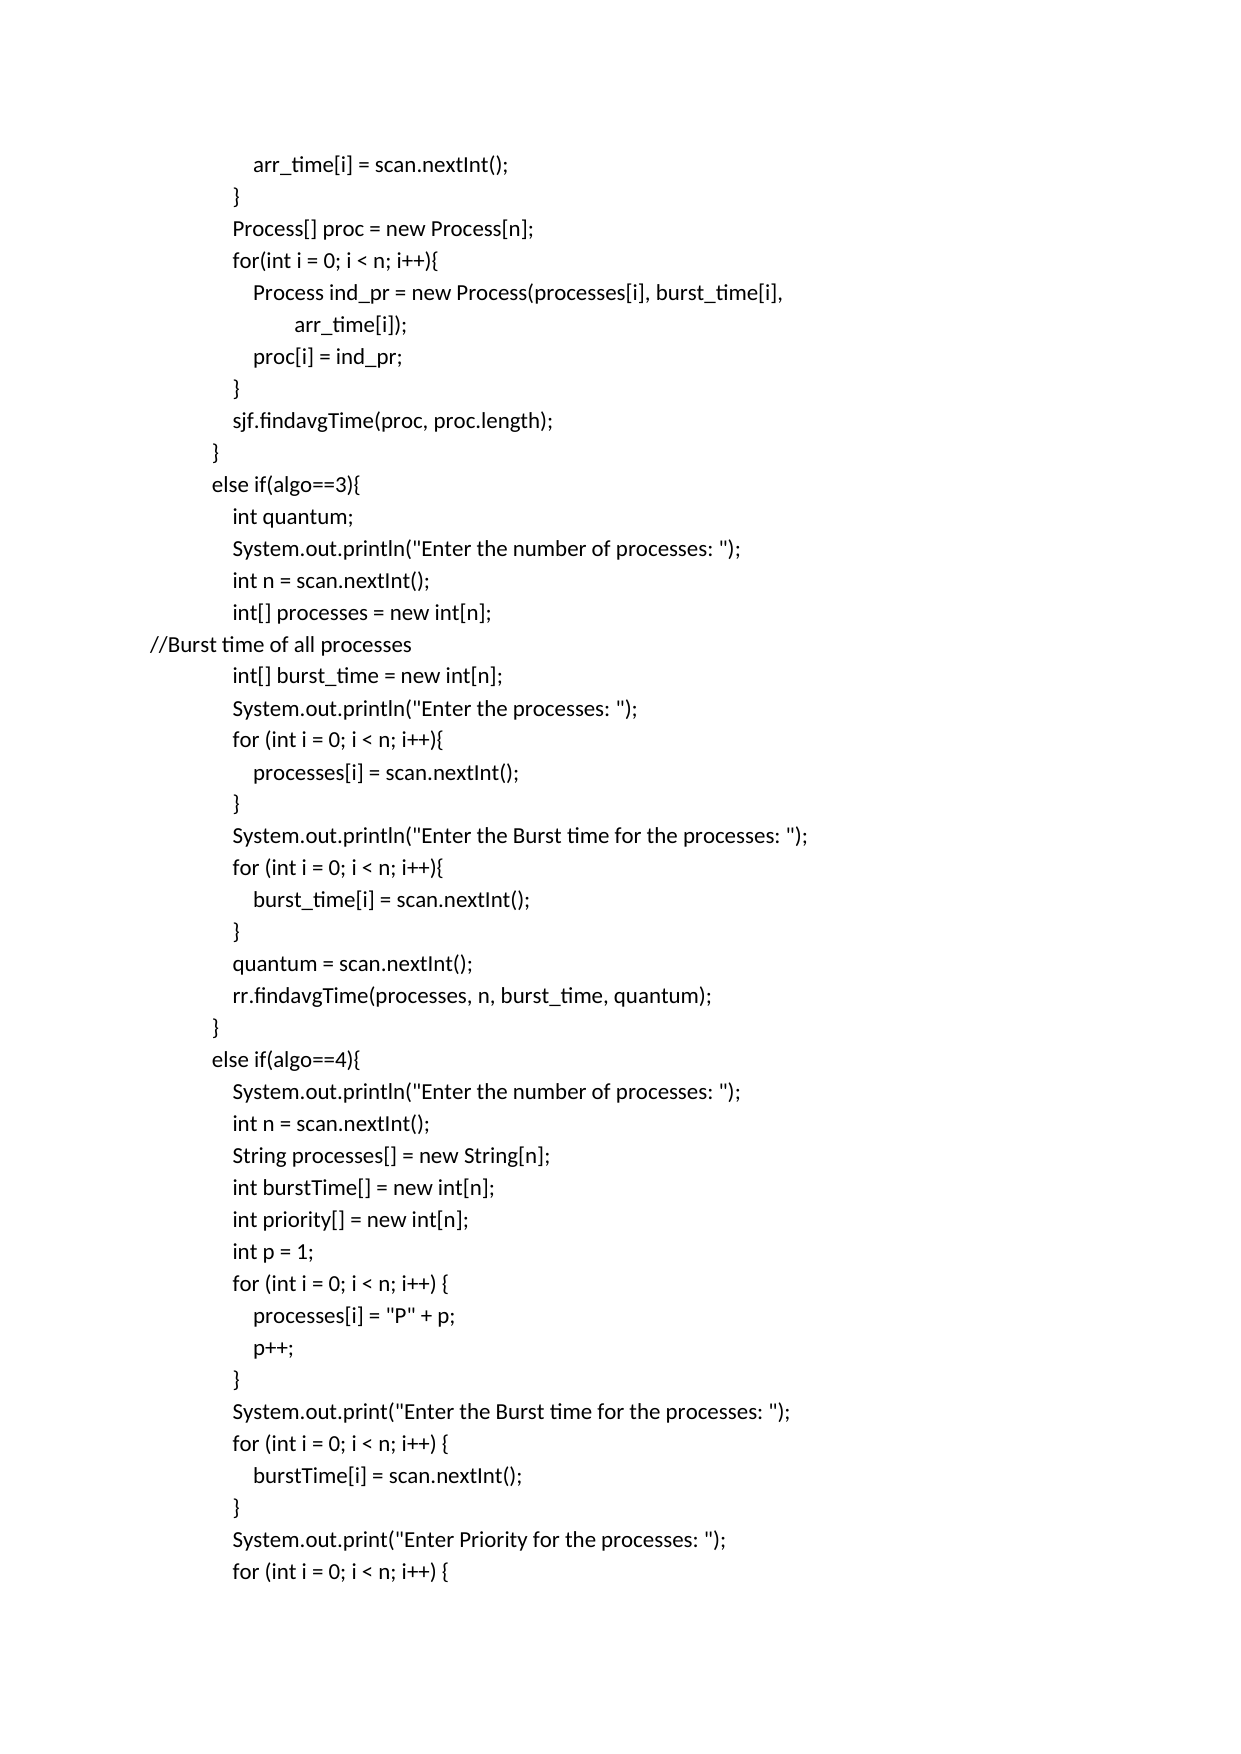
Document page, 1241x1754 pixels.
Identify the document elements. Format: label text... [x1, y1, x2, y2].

text else if(algo==3){ [150, 470, 1090, 498]
text int n = scan.nextInt(); [150, 566, 1090, 594]
text for (int i = 0; i < n; i++) { [150, 1557, 1090, 1585]
text int quantum; [150, 502, 1090, 530]
text //Burst time of all processes [150, 630, 1090, 658]
text System.out.println("Enter the number of processes: "); [150, 1077, 1090, 1105]
text System.out.println("Enter the processes: "); [150, 694, 1090, 722]
text arr_time[i] = scan.nextInt(); [150, 150, 1090, 178]
text for (int i = 0; i < n; i++) { [150, 1429, 1090, 1457]
text System.out.println("Enter the Burst time for the processes: "); [150, 822, 1090, 849]
text processes[i] = "P" + p; [150, 1301, 1090, 1329]
text Process[] proc = new Process[n]; [150, 214, 1090, 242]
text arr_time[i]); [150, 310, 1090, 338]
text for (int i = 0; i < n; i++){ [150, 853, 1090, 882]
text System.out.println("Enter the number of processes: "); [150, 534, 1090, 562]
text } [150, 1013, 1090, 1041]
text } [150, 917, 1090, 946]
text } [150, 374, 1090, 402]
text quantum = scan.nextInt(); [150, 949, 1090, 977]
text int p = 1; [150, 1237, 1090, 1265]
text processes[i] = scan.nextInt(); [150, 758, 1090, 786]
text System.out.print("Enter Priority for the processes: "); [150, 1525, 1090, 1553]
text String processes[] = new String[n]; [150, 1141, 1090, 1169]
text int n = scan.nextInt(); [150, 1109, 1090, 1137]
text } [150, 1365, 1090, 1393]
text int priority[] = new int[n]; [150, 1205, 1090, 1233]
text Process ind_pr = new Process(processes[i], burst_time[i], [150, 278, 1090, 306]
text rr.findavgTime(processes, n, burst_time, quantum); [150, 981, 1090, 1009]
text } [150, 182, 1090, 210]
text } [150, 789, 1090, 818]
text int burstTime[] = new int[n]; [150, 1173, 1090, 1201]
text for (int i = 0; i < n; i++){ [150, 726, 1090, 754]
text burst_time[i] = scan.nextInt(); [150, 886, 1090, 913]
text burstTime[i] = scan.nextInt(); [150, 1461, 1090, 1489]
text } [150, 438, 1090, 466]
text for (int i = 0; i < n; i++) { [150, 1269, 1090, 1297]
text System.out.print("Enter the Burst time for the processes: "); [150, 1397, 1090, 1425]
text else if(algo==4){ [150, 1045, 1090, 1073]
text } [150, 1493, 1090, 1521]
text proc[i] = ind_pr; [150, 342, 1090, 370]
text int[] burst_time = new int[n]; [150, 662, 1090, 690]
text for(int i = 0; i < n; i++){ [150, 246, 1090, 274]
text p++; [150, 1333, 1090, 1361]
text int[] processes = new int[n]; [150, 598, 1090, 626]
text sjf.findavgTime(proc, proc.length); [150, 406, 1090, 434]
